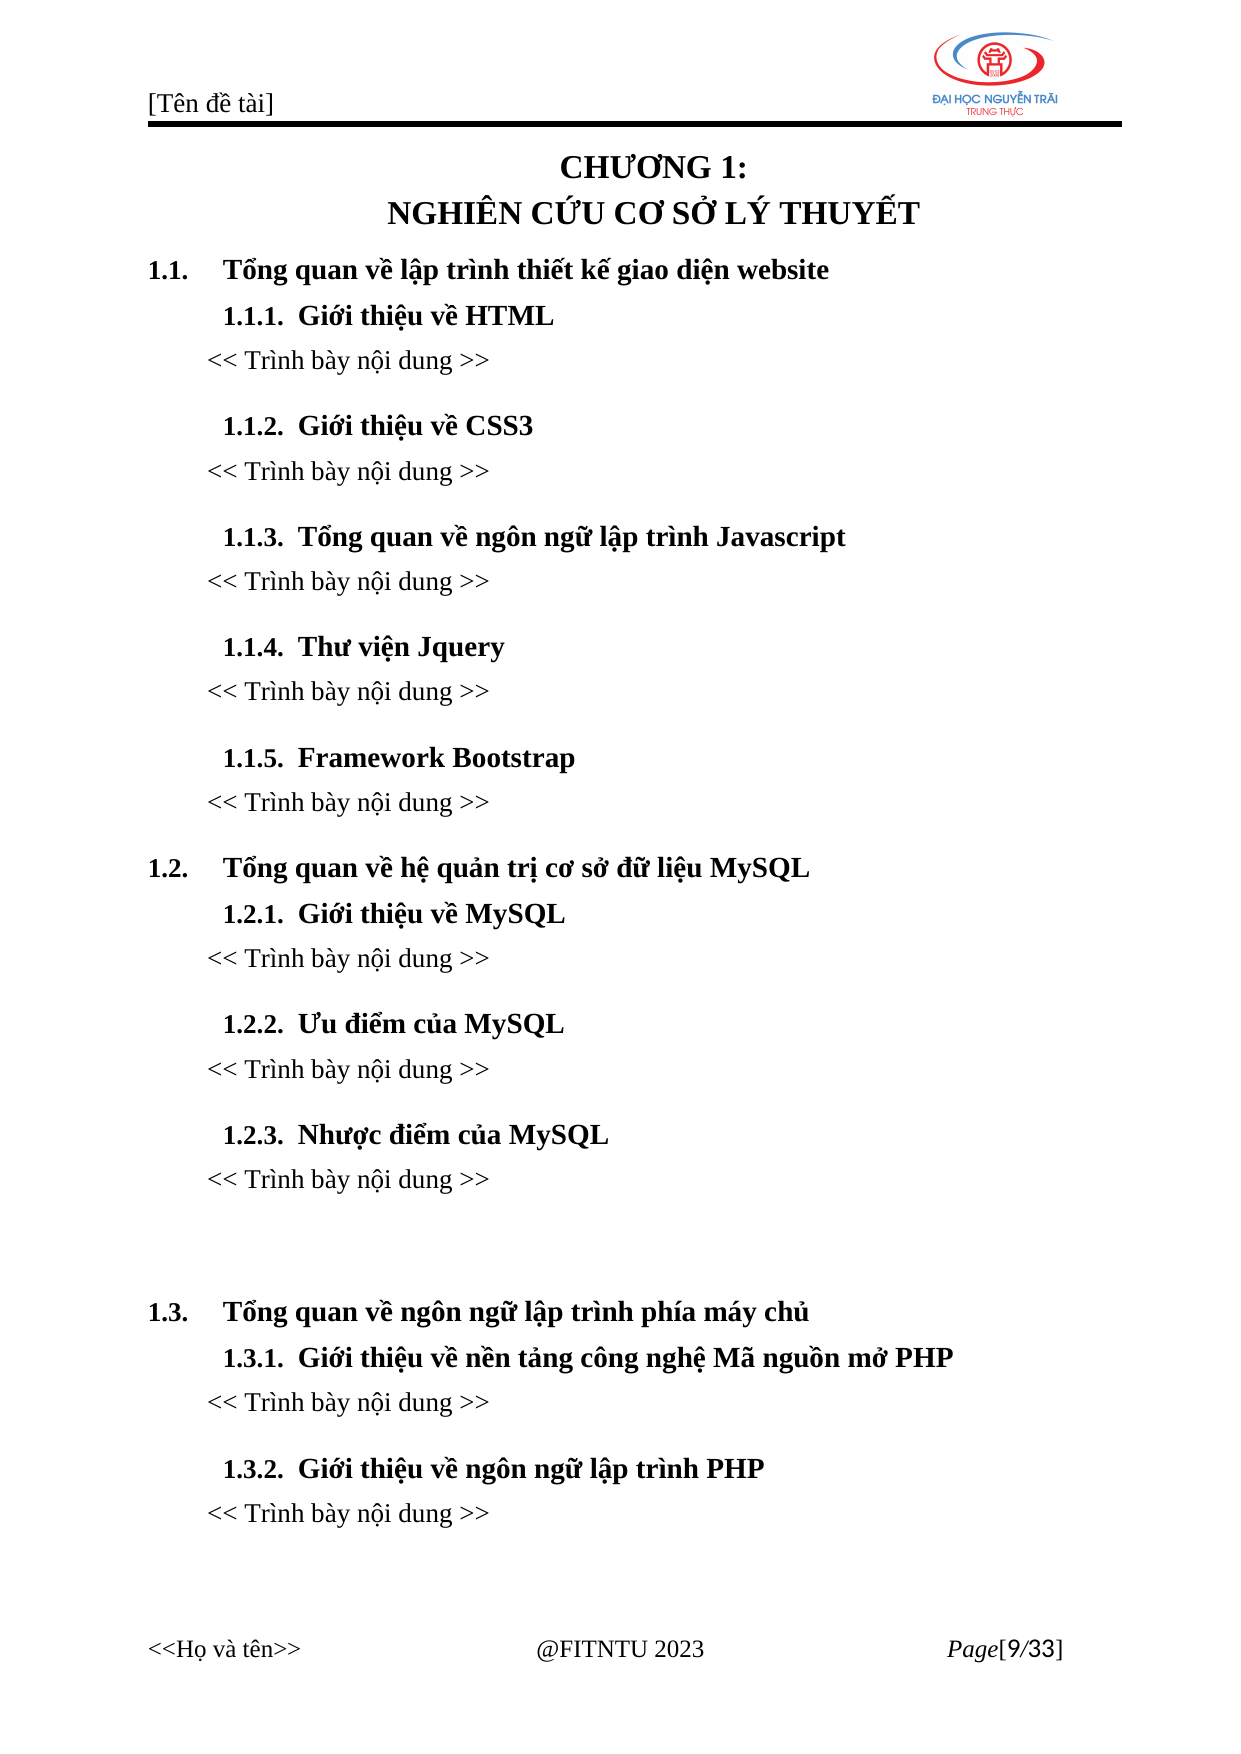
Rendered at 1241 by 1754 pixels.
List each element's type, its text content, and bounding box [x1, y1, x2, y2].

text << Trình bày nội dung >> [148, 942, 1122, 973]
subtitle Giới thiệu về HTML [223, 298, 1122, 332]
text << Trình bày nội dung >> [148, 565, 1122, 596]
text << Trình bày nội dung >> [148, 786, 1122, 817]
text << Trình bày nội dung >> [148, 454, 1122, 486]
subtitle Tổng quan về ngôn ngữ lập trình phía máy chủ [148, 1294, 1122, 1328]
text << Trình bày nội dung >> [148, 1053, 1122, 1084]
subtitle Giới thiệu về MySQL [223, 896, 1122, 930]
subtitle Tổng quan về ngôn ngữ lập trình Javascript [223, 519, 1122, 552]
subtitle Giới thiệu về ngôn ngữ lập trình PHP [223, 1451, 1122, 1484]
subtitle Giới thiệu về nền tảng công nghệ Mã nguồn mở PHP [223, 1341, 1122, 1374]
subtitle Framework Bootstrap [223, 740, 1122, 773]
text << Trình bày nội dung >> [148, 1163, 1122, 1194]
subtitle Thư viện Jquery [223, 629, 1122, 663]
text << Trình bày nội dung >> [148, 1387, 1122, 1418]
subtitle Giới thiệu về CSS3 [223, 408, 1122, 442]
subtitle Ưu điểm của MySQL [223, 1007, 1122, 1040]
subtitle Tổng quan về lập trình thiết kế giao diện website [148, 252, 1122, 286]
text << Trình bày nội dung >> [148, 1497, 1122, 1528]
subtitle Nhược điểm của MySQL [223, 1117, 1122, 1151]
subtitle CHƯƠNG 1: NGHIÊN CỨU CƠ SỞ LÝ THUYẾT [185, 148, 1122, 232]
text << Trình bày nội dung >> [148, 344, 1122, 375]
text << Trình bày nội dung >> [148, 675, 1122, 707]
picture [925, 27, 1064, 120]
subtitle Tổng quan về hệ quản trị cơ sở đữ liệu MySQL [148, 850, 1122, 884]
